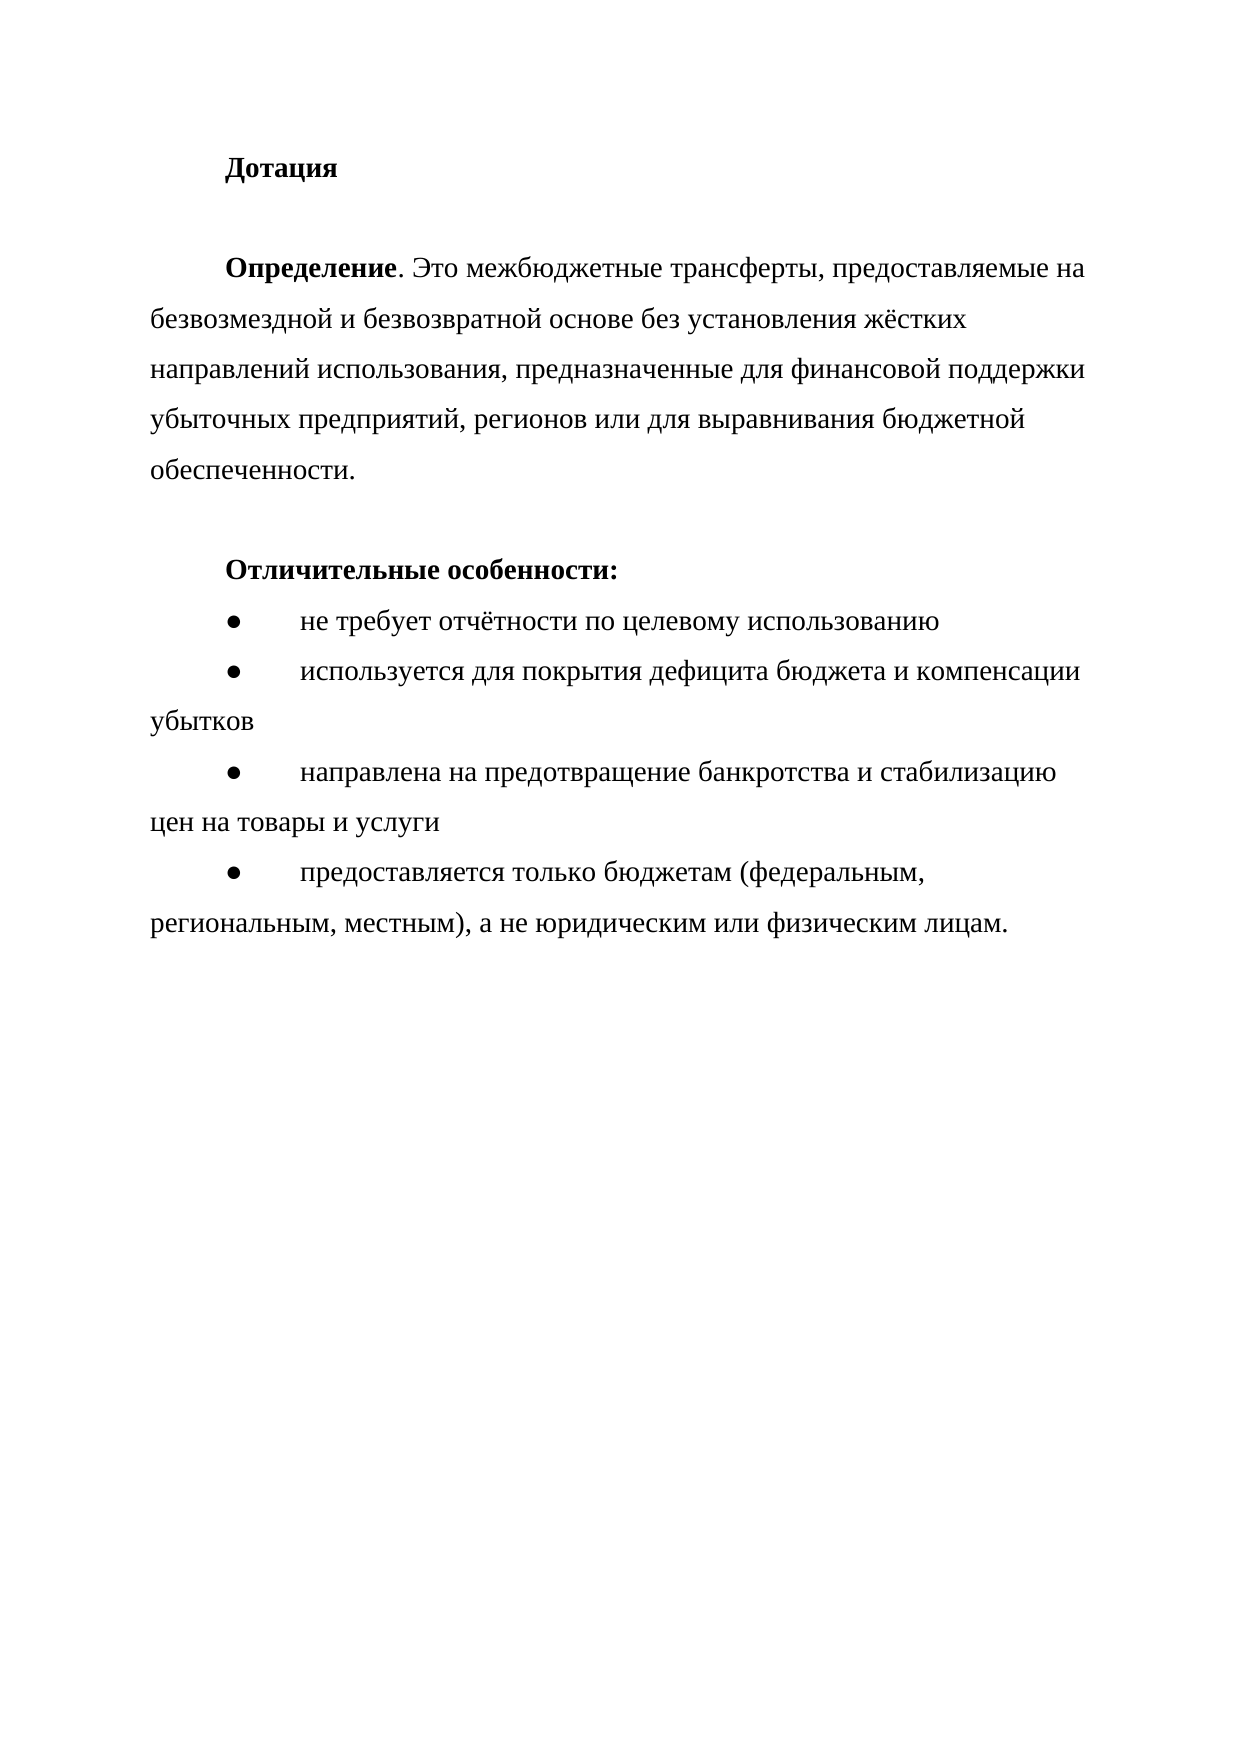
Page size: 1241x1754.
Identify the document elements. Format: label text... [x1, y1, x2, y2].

list используется для покрытия дефицита бюджета и компенсации убытков [150, 653, 1090, 737]
text Отличительные особенности: [150, 552, 1090, 586]
text Дотация [150, 150, 1090, 183]
list направлена на предотвращение банкротства и стабилизацию цен на товары и услуги [150, 754, 1090, 838]
text Определение. Это межбюджетные трансферты, предоставляемые на безвозмездной и безвозвратной основе без установления жёстких направлений использования, предназначенные для финансовой поддержки убыточных предприятий, регионов или для выравнивания бюджетной обеспеченности. [150, 251, 1090, 485]
list не требует отчётности по целевому использованию [150, 603, 1090, 636]
list предоставляется только бюджетам (федеральным, региональным, местным), а не юридическим или физическим лицам. [150, 854, 1090, 938]
